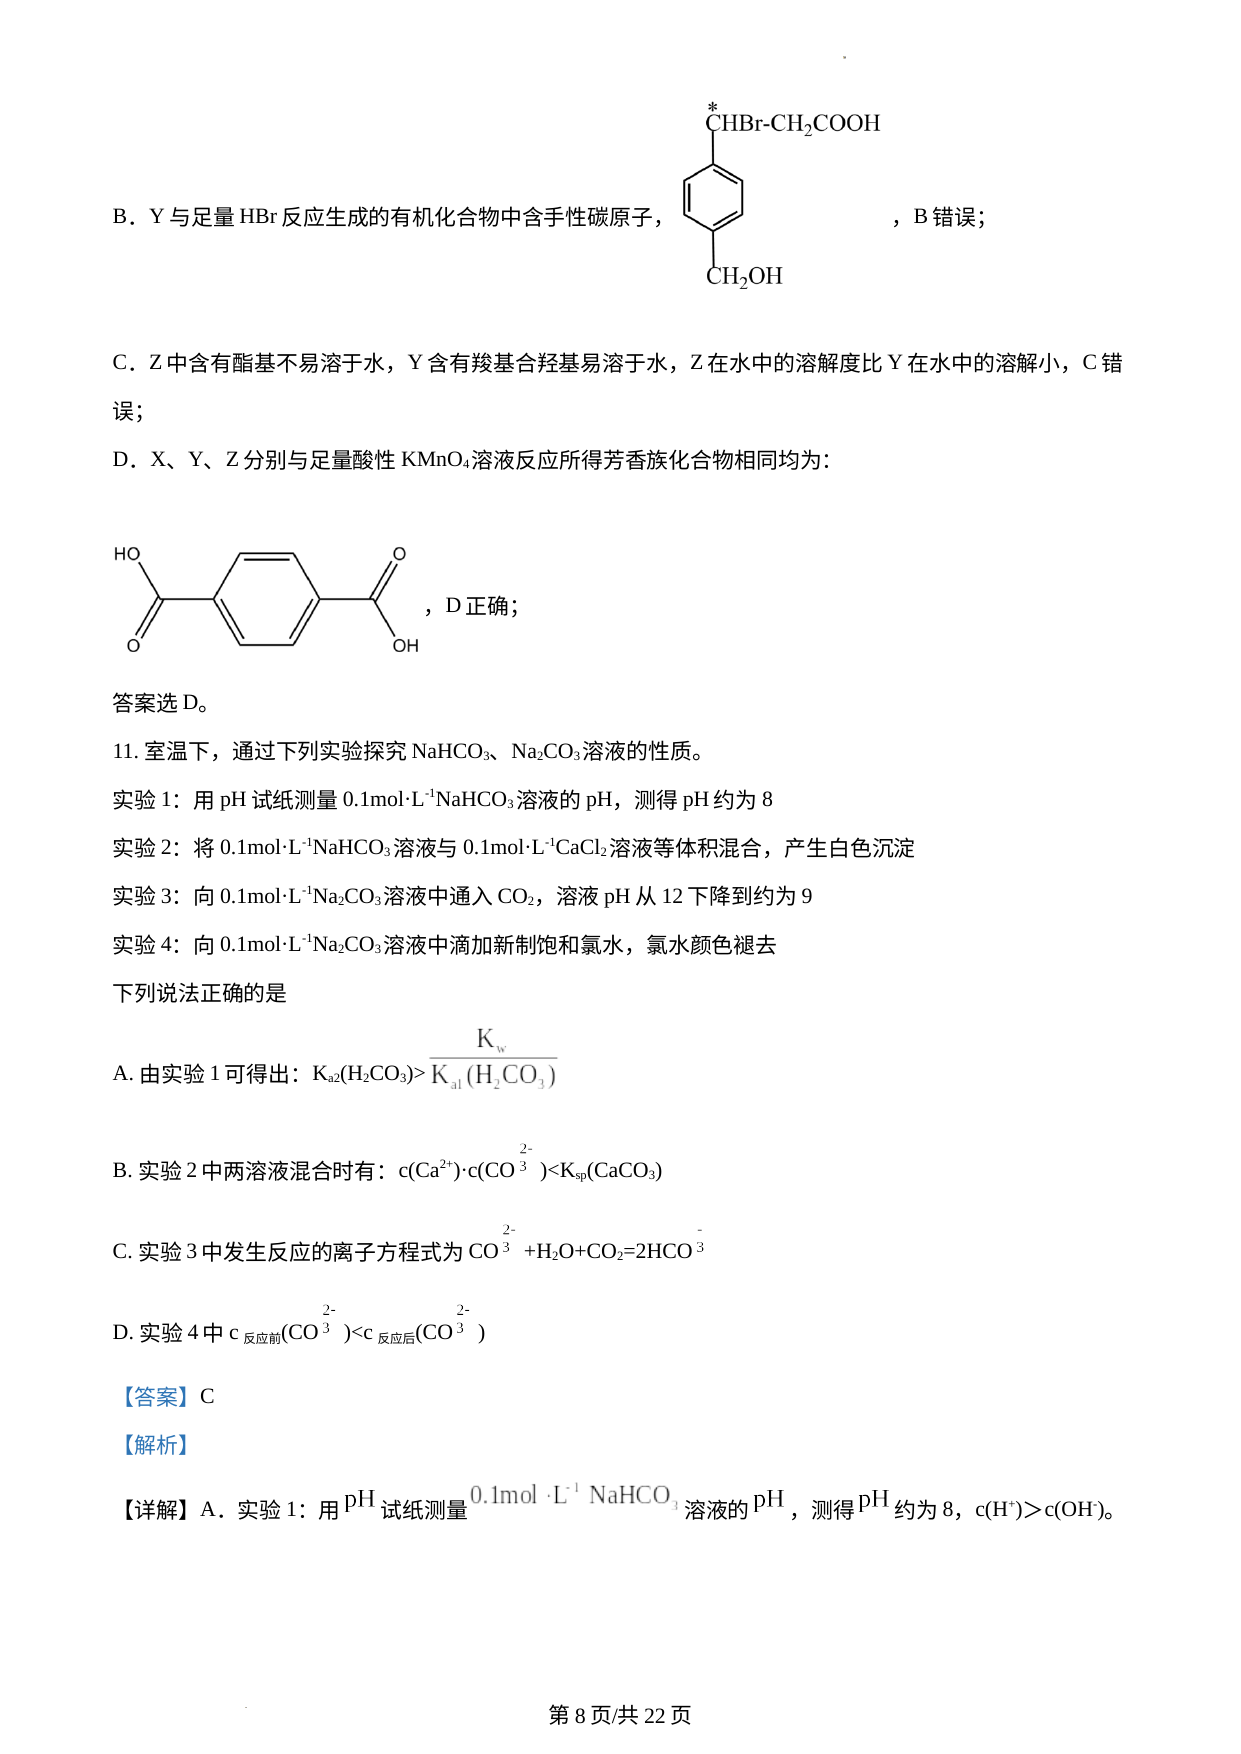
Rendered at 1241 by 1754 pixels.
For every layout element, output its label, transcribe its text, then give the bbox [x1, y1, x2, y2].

text 实验4：向0.1mol·L-1Na2CO3溶液中滴加新制饱和氯水，氯水颜色褪去 [112, 927, 1128, 960]
text B．Y与足量HBr反应生成的有机化合物中含手性碳原子， ，B错误； [112, 102, 1128, 329]
text C．Z中含有酯基不易溶于水，Y含有羧基合羟基易溶于水，Z在水中的溶解度比Y在水中的溶解小，C错误； [112, 345, 1128, 426]
text 实验2：将0.1mol·L-1NaHCO3溶液与0.1mol·L-1CaCl2溶液等体积混合，产生白色沉淀 [112, 831, 1128, 863]
picture [675, 101, 886, 293]
text 【解析】 [112, 1428, 1128, 1461]
text D．X、Y、Z分别与足量酸性KMnO4溶液反应所得芳香族化合物相同均为：，D正确； [112, 442, 1128, 670]
text A. 由实验1可得出：Ka2(H2CO3)> [112, 1024, 1128, 1121]
text D. 实验4中c反应前(CO)<c反应后(CO) [112, 1299, 1128, 1364]
text B. 实验2中两溶液混合时有：c(Ca2+)·c(CO)<Ksp(CaCO3) [112, 1137, 1128, 1202]
text 实验1：用pH试纸测量0.1mol·L-1NaHCO3溶液的pH，测得pH约为8 [112, 782, 1128, 815]
text C. 实验3中发生反应的离子方程式为CO+H2O+CO2=2HCO [112, 1218, 1128, 1283]
text 答案选D。 [112, 686, 1128, 718]
text 实验3：向0.1mol·L-1Na2CO3溶液中通入CO2，溶液pH从12下降到约为9 [112, 879, 1128, 911]
text 11. 室温下，通过下列实验探究NaHCO3、Na2CO3溶液的性质。 [112, 734, 1128, 766]
text 【答案】C [112, 1380, 1128, 1412]
text 下列说法正确的是 [112, 976, 1128, 1008]
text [112, 1476, 1128, 1541]
picture [112, 539, 424, 656]
